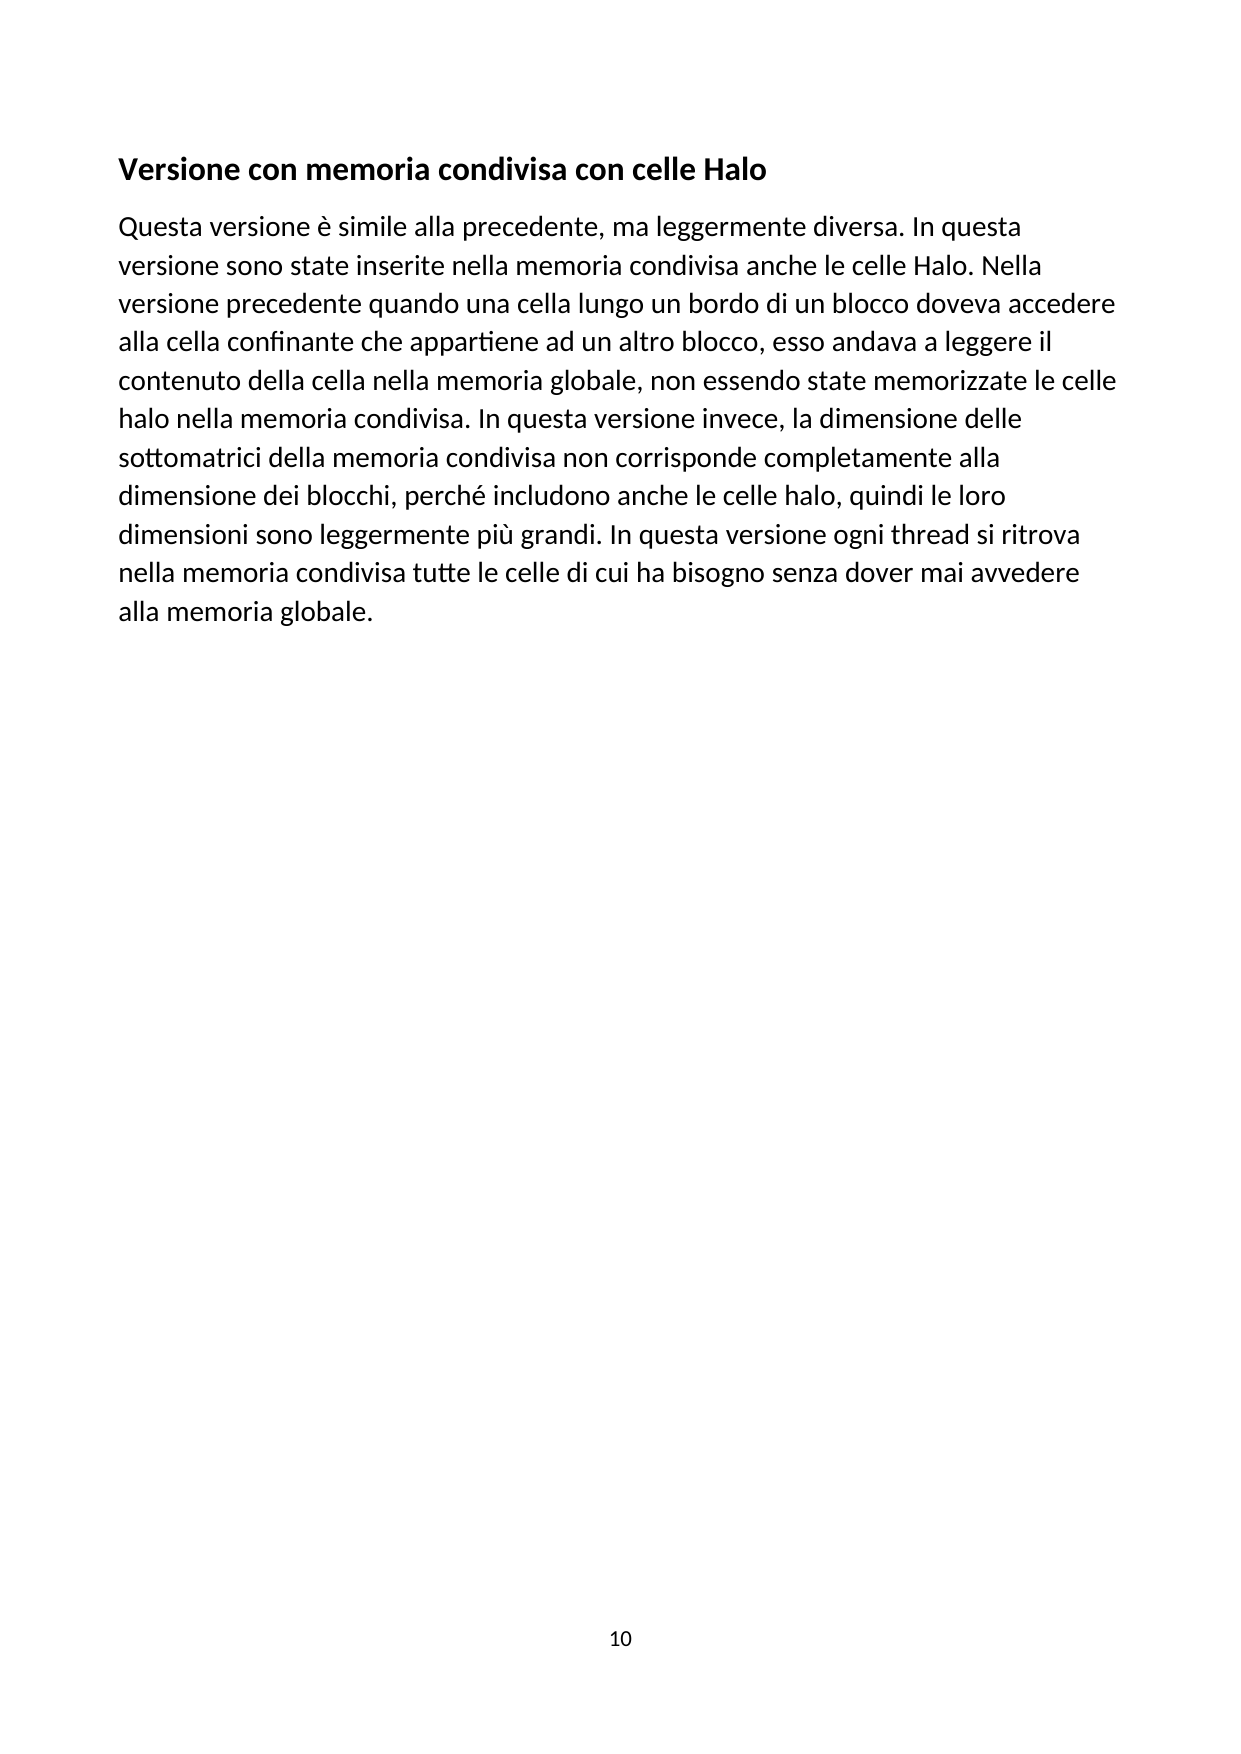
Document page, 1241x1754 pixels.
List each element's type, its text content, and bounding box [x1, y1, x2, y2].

text Versione con memoria condivisa con celle Halo [118, 148, 1122, 188]
text Questa versione è simile alla precedente, ma leggermente diversa. In questa versione sono state inserite nella memoria condivisa anche le celle Halo. Nella versione precedente quando una cella lungo un bordo di un blocco doveva accedere alla cella confinante che appartiene ad un altro blocco, esso andava a leggere il contenuto della cella nella memoria globale, non essendo state memorizzate le celle halo nella memoria condivisa. In questa versione invece, la dimensione delle sottomatrici della memoria condivisa non corrisponde completamente alla dimensione dei blocchi, perché includono anche le celle halo, quindi le loro dimensioni sono leggermente più grandi. In questa versione ogni thread si ritrova nella memoria condivisa tutte le celle di cui ha bisogno senza dover mai avvedere alla memoria globale. [118, 208, 1122, 628]
